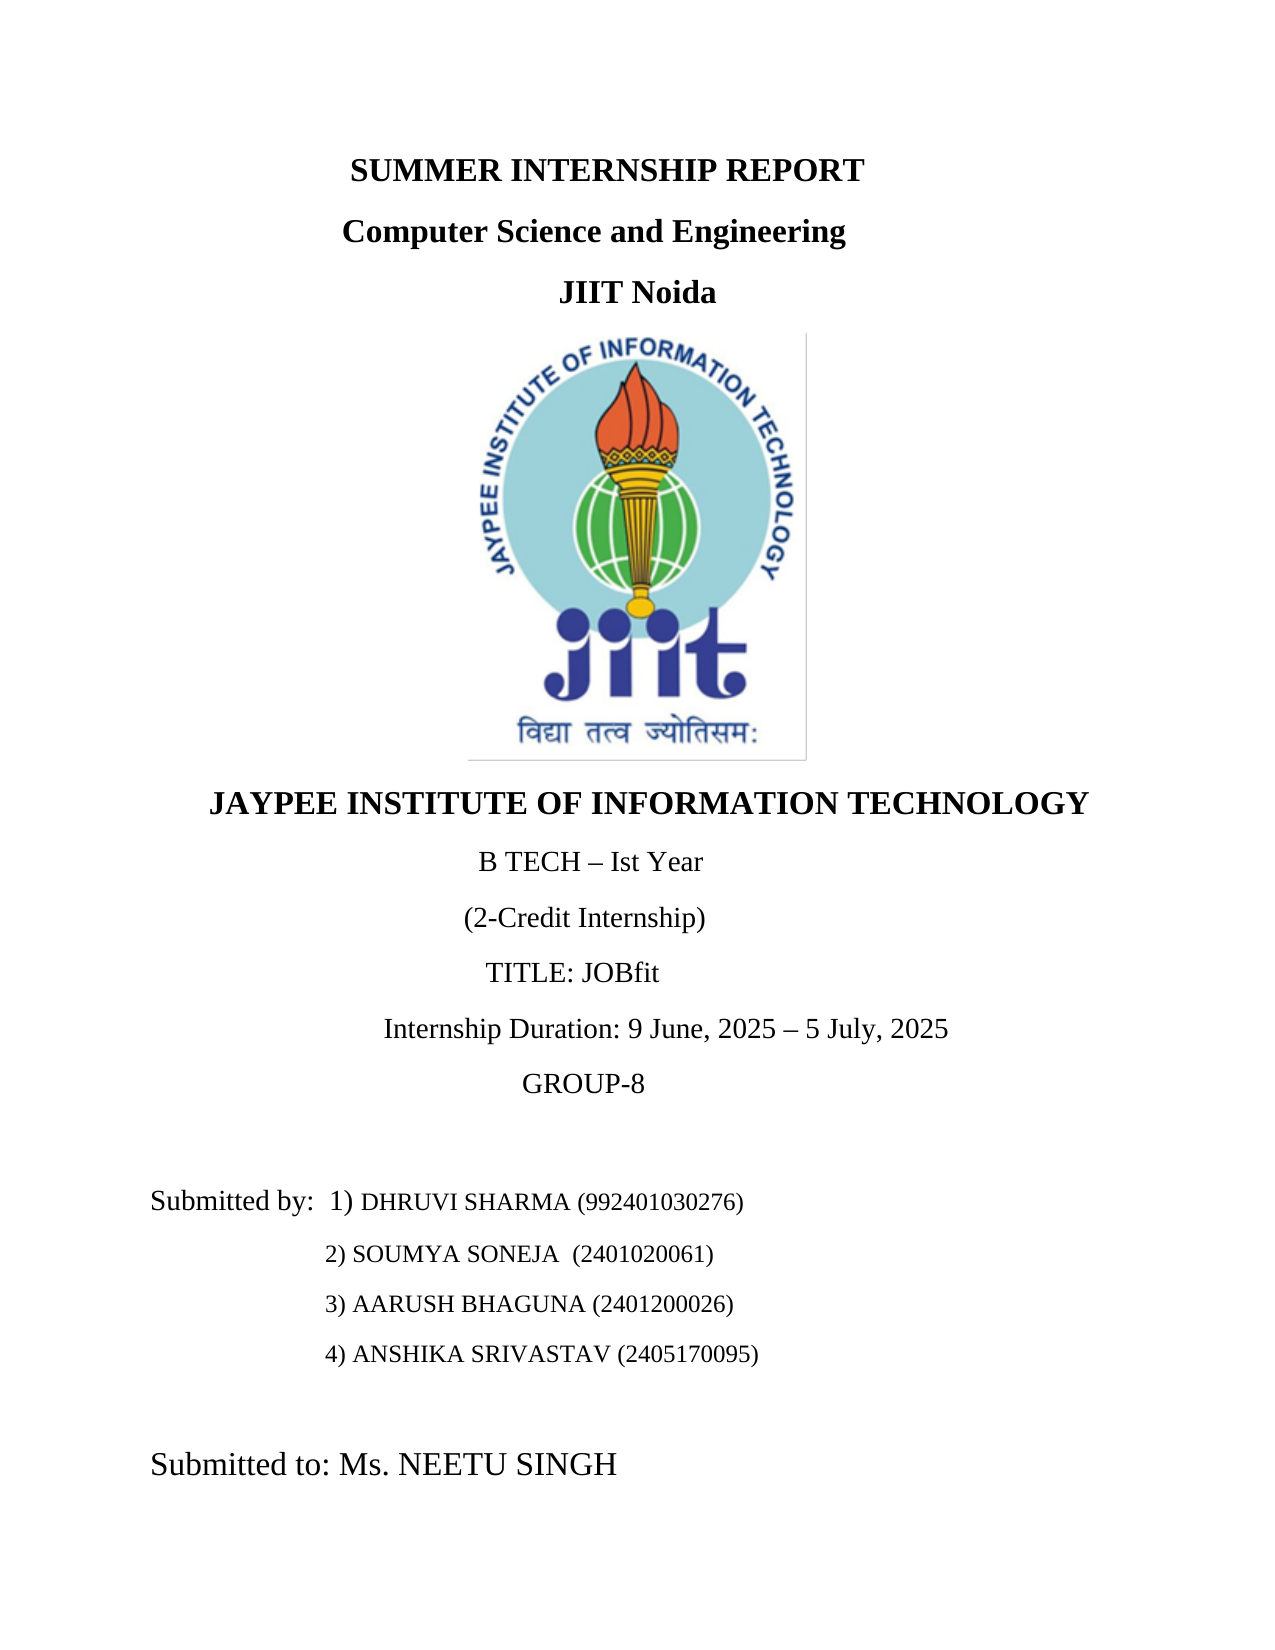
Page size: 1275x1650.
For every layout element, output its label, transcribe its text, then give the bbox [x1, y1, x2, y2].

text Internship Duration: 9 June, 2025 – 5 July, 2025 [150, 1011, 1125, 1044]
text 4) ANSHIKA SRIVASTAV (2405170095) [150, 1339, 1125, 1367]
text Submitted to: Ms. NEETU SINGH [150, 1444, 1125, 1482]
text GROUP-8 [150, 1067, 1125, 1100]
text JIIT Noida [150, 272, 1125, 310]
text Computer Science and Engineering [150, 211, 1125, 249]
picture [468, 333, 808, 762]
text (2-Credit Internship) [150, 900, 1125, 933]
text B TECH – Ist Year [150, 844, 1125, 878]
text 2) SOUMYA SONEJA (2401020061) [150, 1239, 1125, 1267]
text SUMMER INTERNSHIP REPORT [150, 150, 1125, 188]
text Submitted by: 1) DHRUVI SHARMA (992401030276) [150, 1183, 1125, 1217]
text JAYPEE INSTITUTE OF INFORMATION TECHNOLOGY [150, 783, 1125, 822]
text 3) AARUSH BHAGUNA (2401200026) [150, 1289, 1125, 1317]
text TITLE: JOBfit [150, 956, 1125, 989]
